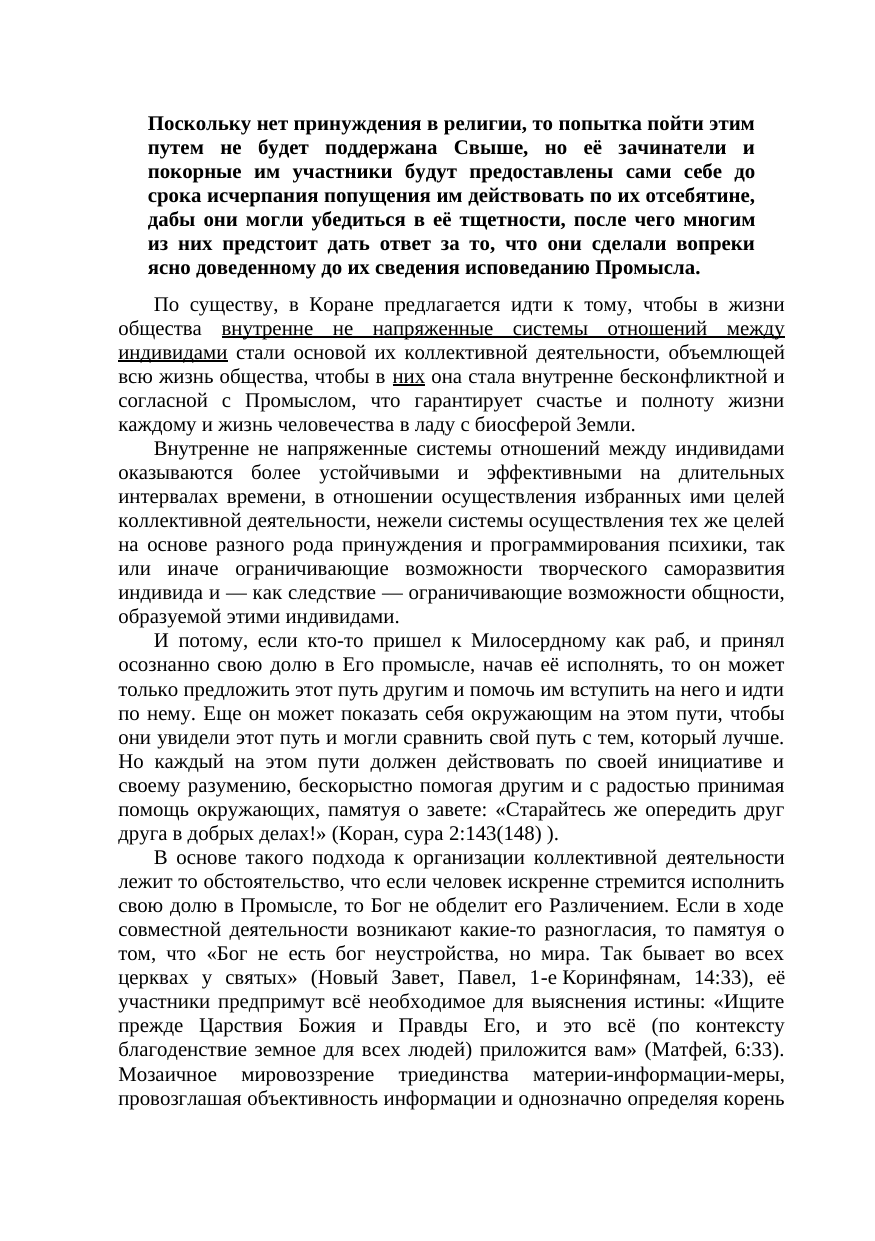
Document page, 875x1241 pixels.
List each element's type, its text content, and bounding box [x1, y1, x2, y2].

list По существу, в Коране предлагается идти к тому, чтобы в жизни общества внутренне не напряженные системы отношений между индивидами стали основой их коллективной деятельности, объемлющей всю жизнь общества, чтобы в них она стала внутренне бесконфликтной и согласной с Промыслом, что гарантирует счастье и полноту жизни каждому и жизнь человечества в ладу с биосферой Земли. [118, 291, 785, 436]
list И потому, если кто-то пришел к Милосердному как раб, и принял осознанно свою долю в Его промысле, начав её исполнять, то он может только предложить этот путь другим и помочь им вступить на него и идти по нему. Еще он может показать себя окружающим на этом пути, чтобы они увидели этот путь и могли сравнить свой путь с тем, который лучше. Но каждый на этом пути должен действовать по своей инициативе и своему разумению, бескорыстно помогая другим и с радостью принимая помощь окружающих, памятуя о завете: «Старайтесь же опередить друг друга в добрых делах!» (Коран, сура 2:143(148) ). [118, 628, 785, 845]
list Внутренне не напряженные системы отношений между индивидами оказываются более устойчивыми и эффективными на длительных интервалах времени, в отношении осуществления избранных ими целей коллективной деятельности, нежели системы осуществления тех же целей на основе разного рода принуждения и программирования психики, так или иначе ограничивающие возможности творческого саморазвития индивида и — как следствие — ограничивающие возможности общности, образуемой этими индивидами. [118, 436, 785, 628]
list Поскольку нет принуждения в религии, то попытка пойти этим путем не будет поддержана Свыше, но её зачинатели и покорные им участники будут предоставлены сами себе до срока исчерпания попущения им действовать по их отсебятине, дабы они могли убедиться в её тщетности, после чего многим из них предстоит дать ответ за то, что они сделали вопреки ясно доведенному до их сведения исповеданию Промысла. [148, 111, 756, 279]
